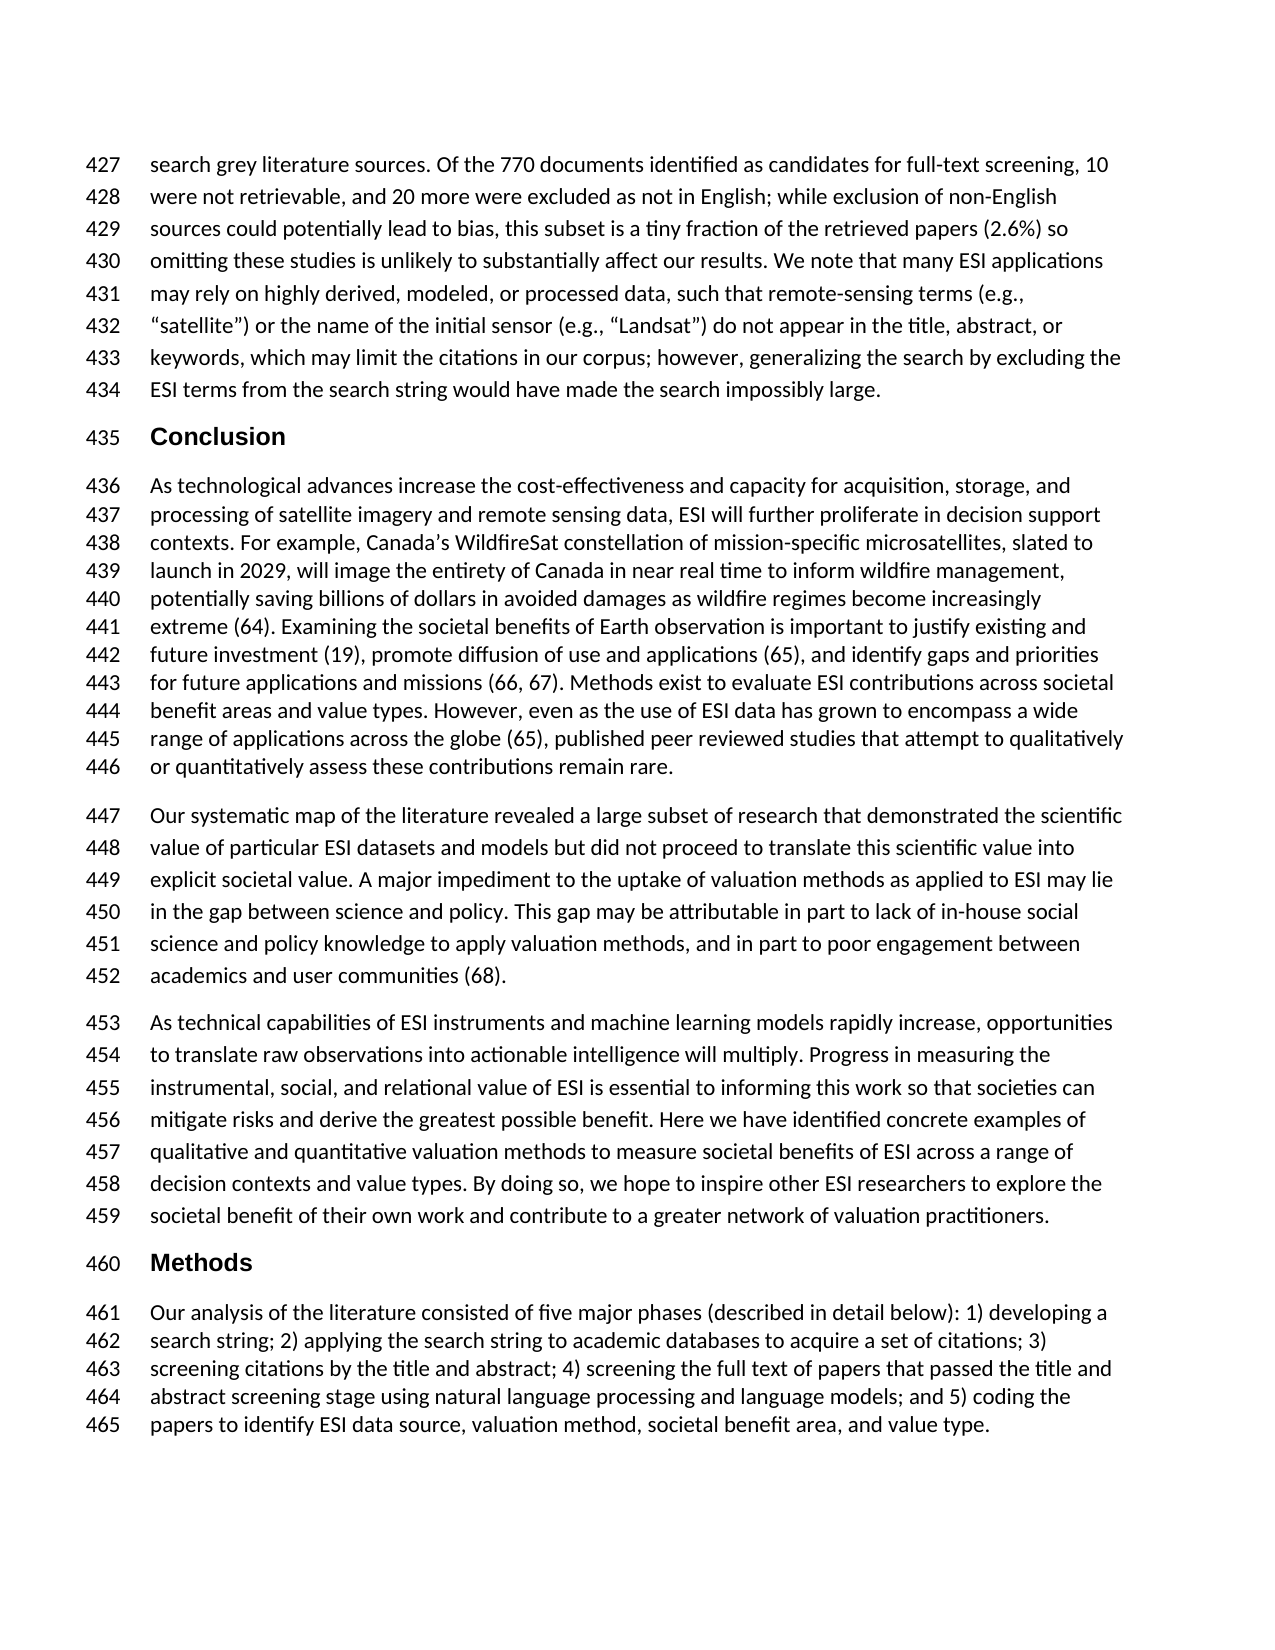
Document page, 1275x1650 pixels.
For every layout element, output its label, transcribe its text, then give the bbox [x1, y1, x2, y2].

text Our systematic map of the literature revealed a large subset of research that demonstrated the scientific value of particular ESI datasets and models but did not proceed to translate this scientific value into explicit societal value. A major impediment to the uptake of valuation methods as applied to ESI may lie in the gap between science and policy. This gap may be attributable in part to lack of in-house social science and policy knowledge to apply valuation methods, and in part to poor engagement between academics and user communities (68). [150, 801, 1125, 990]
text As technical capabilities of ESI instruments and machine learning models rapidly increase, opportunities to translate raw observations into actionable intelligence will multiply. Progress in measuring the instrumental, social, and relational value of ESI is essential to informing this work so that societies can mitigate risks and derive the greatest possible benefit. Here we have identified concrete examples of qualitative and quantitative valuation methods to measure societal benefits of ESI across a range of decision contexts and value types. By doing so, we hope to inspire other ESI researchers to explore the societal benefit of their own work and contribute to a greater network of valuation practitioners. [150, 1008, 1125, 1229]
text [150, 150, 1125, 403]
subtitle Methods [150, 1248, 1125, 1277]
subtitle Conclusion [150, 422, 1125, 451]
